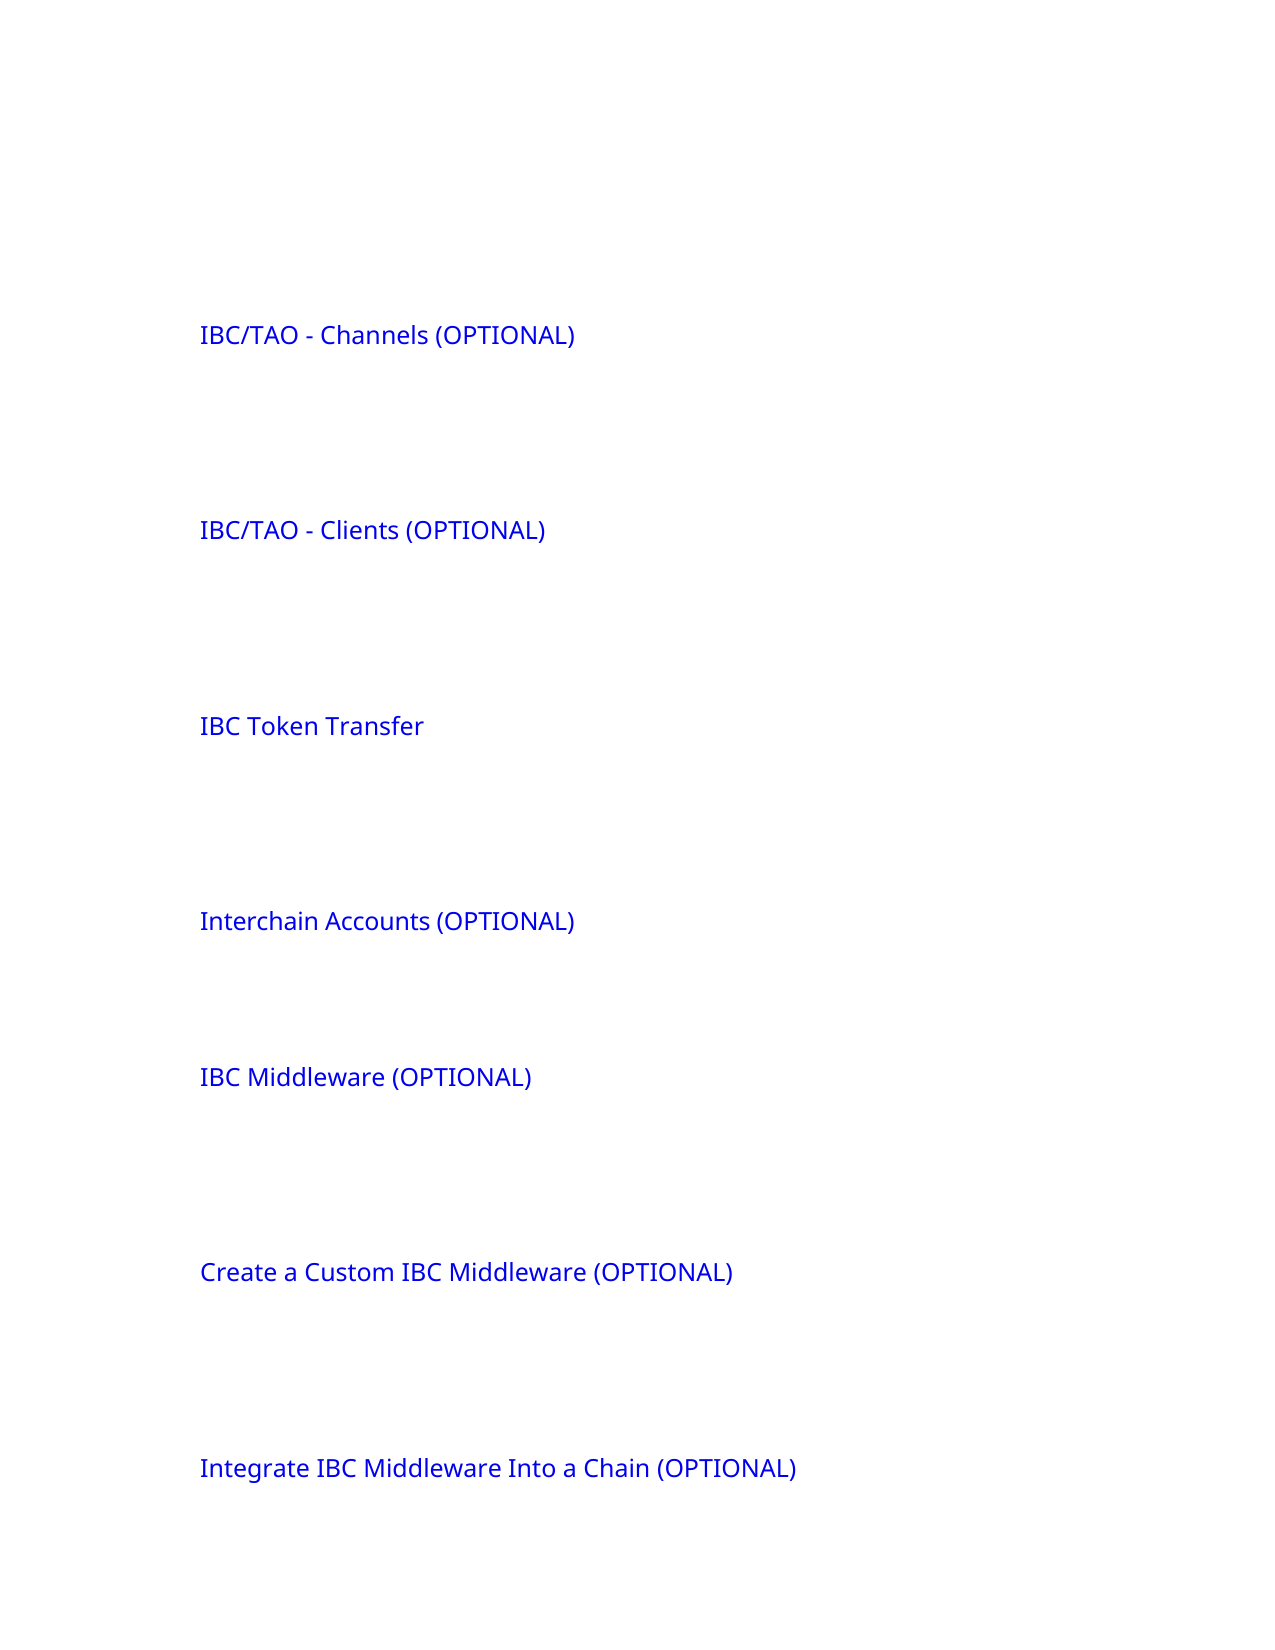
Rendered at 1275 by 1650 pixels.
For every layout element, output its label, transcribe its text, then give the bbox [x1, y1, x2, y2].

text IBC Token Transfer [150, 708, 1037, 742]
text IBC/TAO - Clients (OPTIONAL) [150, 513, 1037, 547]
text IBC/TAO - Channels (OPTIONAL) [150, 317, 1037, 352]
text Interchain Accounts (OPTIONAL) [150, 904, 1037, 938]
text Integrate IBC Middleware Into a Chain (OPTIONAL) [150, 1451, 1037, 1484]
text Create a Custom IBC Middleware (OPTIONAL) [150, 1255, 1037, 1289]
text IBC Middleware (OPTIONAL) [150, 1060, 1037, 1094]
